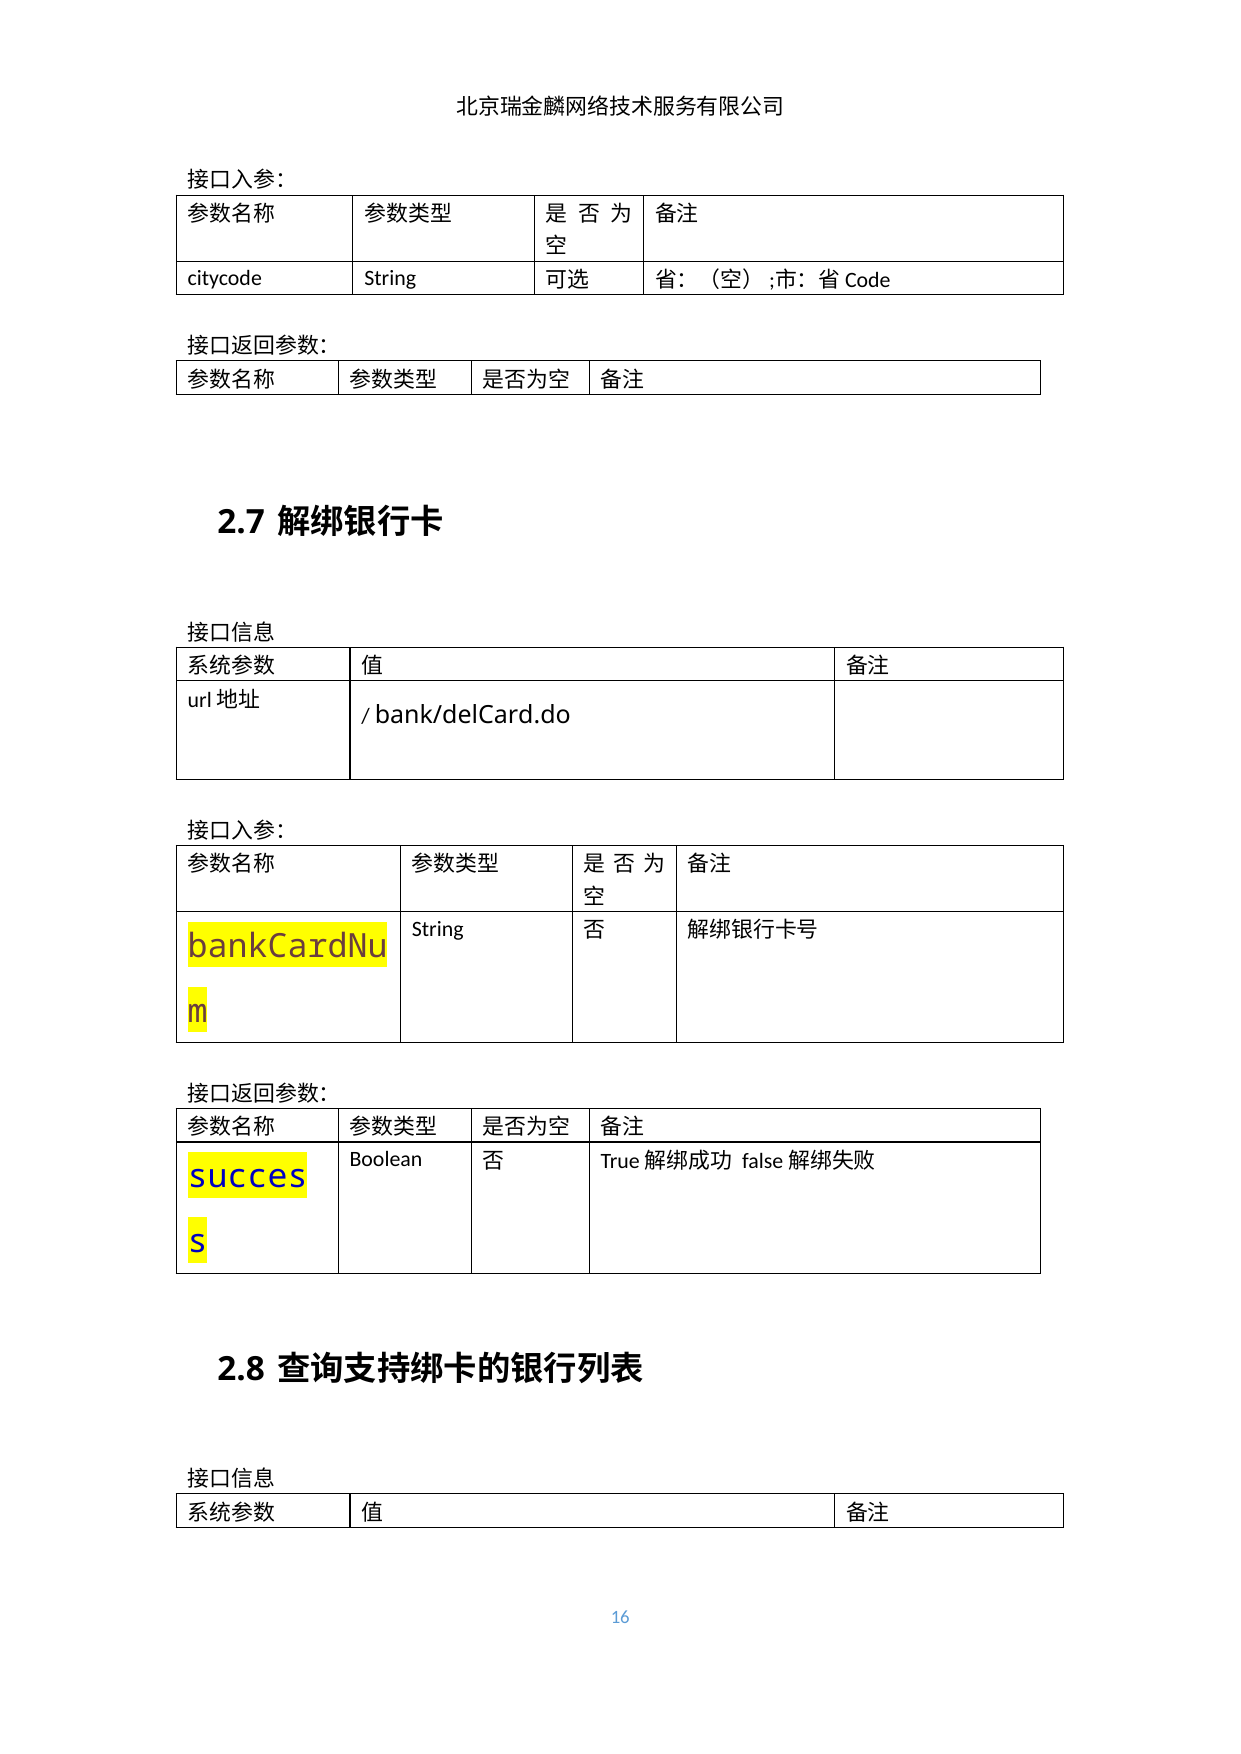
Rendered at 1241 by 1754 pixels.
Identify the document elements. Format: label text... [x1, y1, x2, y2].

table_cell 解绑银行卡号 [677, 912, 1063, 1042]
table_header 系统参数 [177, 1494, 349, 1527]
text 接口入参： [187, 162, 1053, 194]
table_header 是否为空 [472, 361, 589, 394]
table_header 备注 [835, 1494, 1063, 1527]
table_cell 否 [573, 912, 676, 1042]
table_header 参数类型 [339, 1109, 471, 1141]
table_cell 否 [472, 1143, 589, 1272]
table_header 参数类型 [401, 846, 572, 911]
subtitle 解绑银行卡 [217, 487, 1053, 552]
text 接口返回参数： [187, 1075, 1053, 1108]
table_cell Boolean [339, 1143, 471, 1272]
text 接口信息 [187, 1461, 1053, 1493]
table_header 系统参数 [177, 648, 349, 680]
table_header 值 [351, 1494, 834, 1527]
table_cell [835, 681, 1063, 779]
table_cell success [177, 1143, 338, 1272]
table_header 参数名称 [177, 1109, 338, 1141]
table_header 备注 [590, 1109, 1040, 1141]
table_header 备注 [644, 196, 1063, 261]
table_header 参数名称 [177, 846, 400, 911]
table_header 是否为空 [472, 1109, 589, 1141]
text 接口入参： [187, 812, 1053, 845]
table_cell True 解绑成功 false 解绑失败 [590, 1143, 1040, 1272]
table_cell 省：（空） ;市：省Code [644, 262, 1063, 294]
table_cell String [353, 262, 534, 294]
table_header 参数类型 [353, 196, 534, 261]
table_header 是否为空 [535, 196, 643, 261]
table_cell citycode [177, 262, 352, 294]
table_header 参数名称 [177, 361, 338, 394]
table_header 备注 [835, 648, 1063, 680]
table_cell 可选 [535, 262, 643, 294]
text 接口信息 [187, 614, 1053, 647]
table_header 值 [351, 648, 834, 680]
table_header 备注 [677, 846, 1063, 911]
table_header 参数名称 [177, 196, 352, 261]
table_cell bankCardNum [177, 912, 400, 1042]
table_cell url地址 [177, 681, 349, 779]
table_header 备注 [590, 361, 1040, 394]
subtitle 查询支持绑卡的银行列表 [217, 1333, 1053, 1398]
table_header 参数类型 [339, 361, 471, 394]
table_cell String [401, 912, 572, 1042]
table_cell / bank/delCard.do [351, 681, 834, 779]
text 接口返回参数： [187, 328, 1053, 360]
table_header 是否为空 [573, 846, 676, 911]
